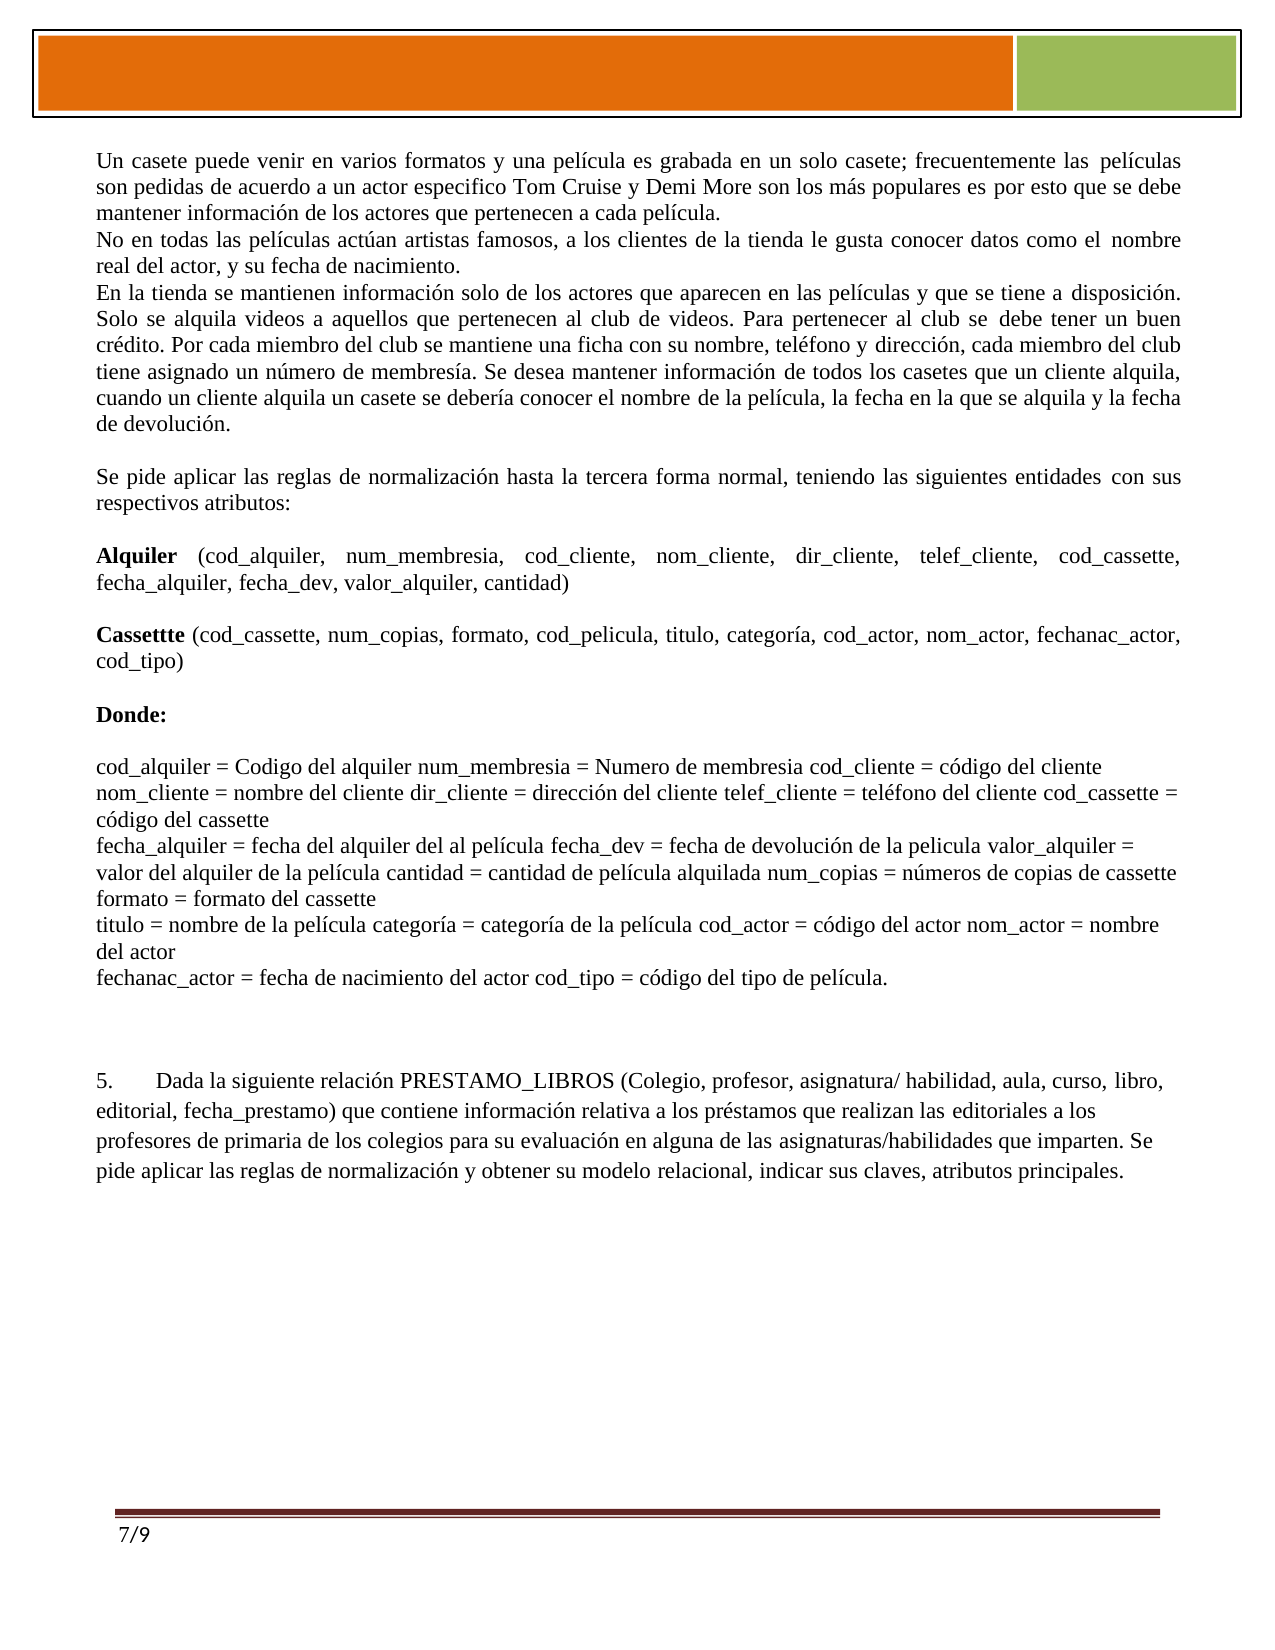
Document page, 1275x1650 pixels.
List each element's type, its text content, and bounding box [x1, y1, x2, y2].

list Dada la siguiente relación PRESTAMO_LIBROS (Colegio, profesor, asignatura/ habilidad, aula, curso, libro, editorial, fecha_prestamo) que contiene información relativa a los préstamos que realizan las editoriales a los profesores de primaria de los colegios para su evaluación en alguna de las asignaturas/habilidades que imparten. Se pide aplicar las reglas de normalización y obtener su modelo relacional, indicar sus claves, atributos principales. [96, 1067, 1181, 1184]
text No en todas las películas actúan artistas famosos, a los clientes de la tienda le gusta conocer datos como el nombre real del actor, y su fecha de nacimiento. [96, 226, 1181, 278]
text fecha_alquiler = fecha del alquiler del al película fecha_dev = fecha de devolución de la pelicula valor_alquiler = valor del alquiler de la película cantidad = cantidad de película alquilada num_copias = números de copias de cassette formato = formato del cassette [96, 832, 1181, 911]
text En la tienda se mantienen información solo de los actores que aparecen en las películas y que se tiene a disposición. Solo se alquila videos a aquellos que pertenecen al club de videos. Para pertenecer al club se debe tener un buen crédito. Por cada miembro del club se mantiene una ficha con su nombre, teléfono y dirección, cada miembro del club tiene asignado un número de membresía. Se desea mantener información de todos los casetes que un cliente alquila, cuando un cliente alquila un casete se debería conocer el nombre de la película, la fecha en la que se alquila y la fecha de devolución. [96, 279, 1181, 437]
text fechanac_actor = fecha de nacimiento del actor cod_tipo = código del tipo de película. [96, 964, 1181, 990]
text cod_alquiler = Codigo del alquiler num_membresia = Numero de membresia cod_cliente = código del cliente nom_cliente = nombre del cliente dir_cliente = dirección del cliente telef_cliente = teléfono del cliente cod_cassette = código del cassette [96, 753, 1181, 832]
text Se pide aplicar las reglas de normalización hasta la tercera forma normal, teniendo las siguientes entidades con sus respectivos atributos: [96, 463, 1181, 516]
text Donde: [96, 701, 1181, 727]
text titulo = nombre de la película categoría = categoría de la película cod_actor = código del actor nom_actor = nombre del actor [96, 911, 1181, 964]
text Cassettte (cod_cassette, num_copias, formato, cod_pelicula, titulo, categoría, cod_actor, nom_actor, fechanac_actor, cod_tipo) [96, 621, 1181, 674]
text Un casete puede venir en varios formatos y una película es grabada en un solo casete; frecuentemente las películas son pedidas de acuerdo a un actor especifico Tom Cruise y Demi More son los más populares es por esto que se debe mantener información de los actores que pertenecen a cada película. [96, 147, 1181, 226]
text Alquiler (cod_alquiler, num_membresia, cod_cliente, nom_cliente, dir_cliente, telef_cliente, cod_cassette, fecha_alquiler, fecha_dev, valor_alquiler, cantidad) [96, 542, 1181, 595]
